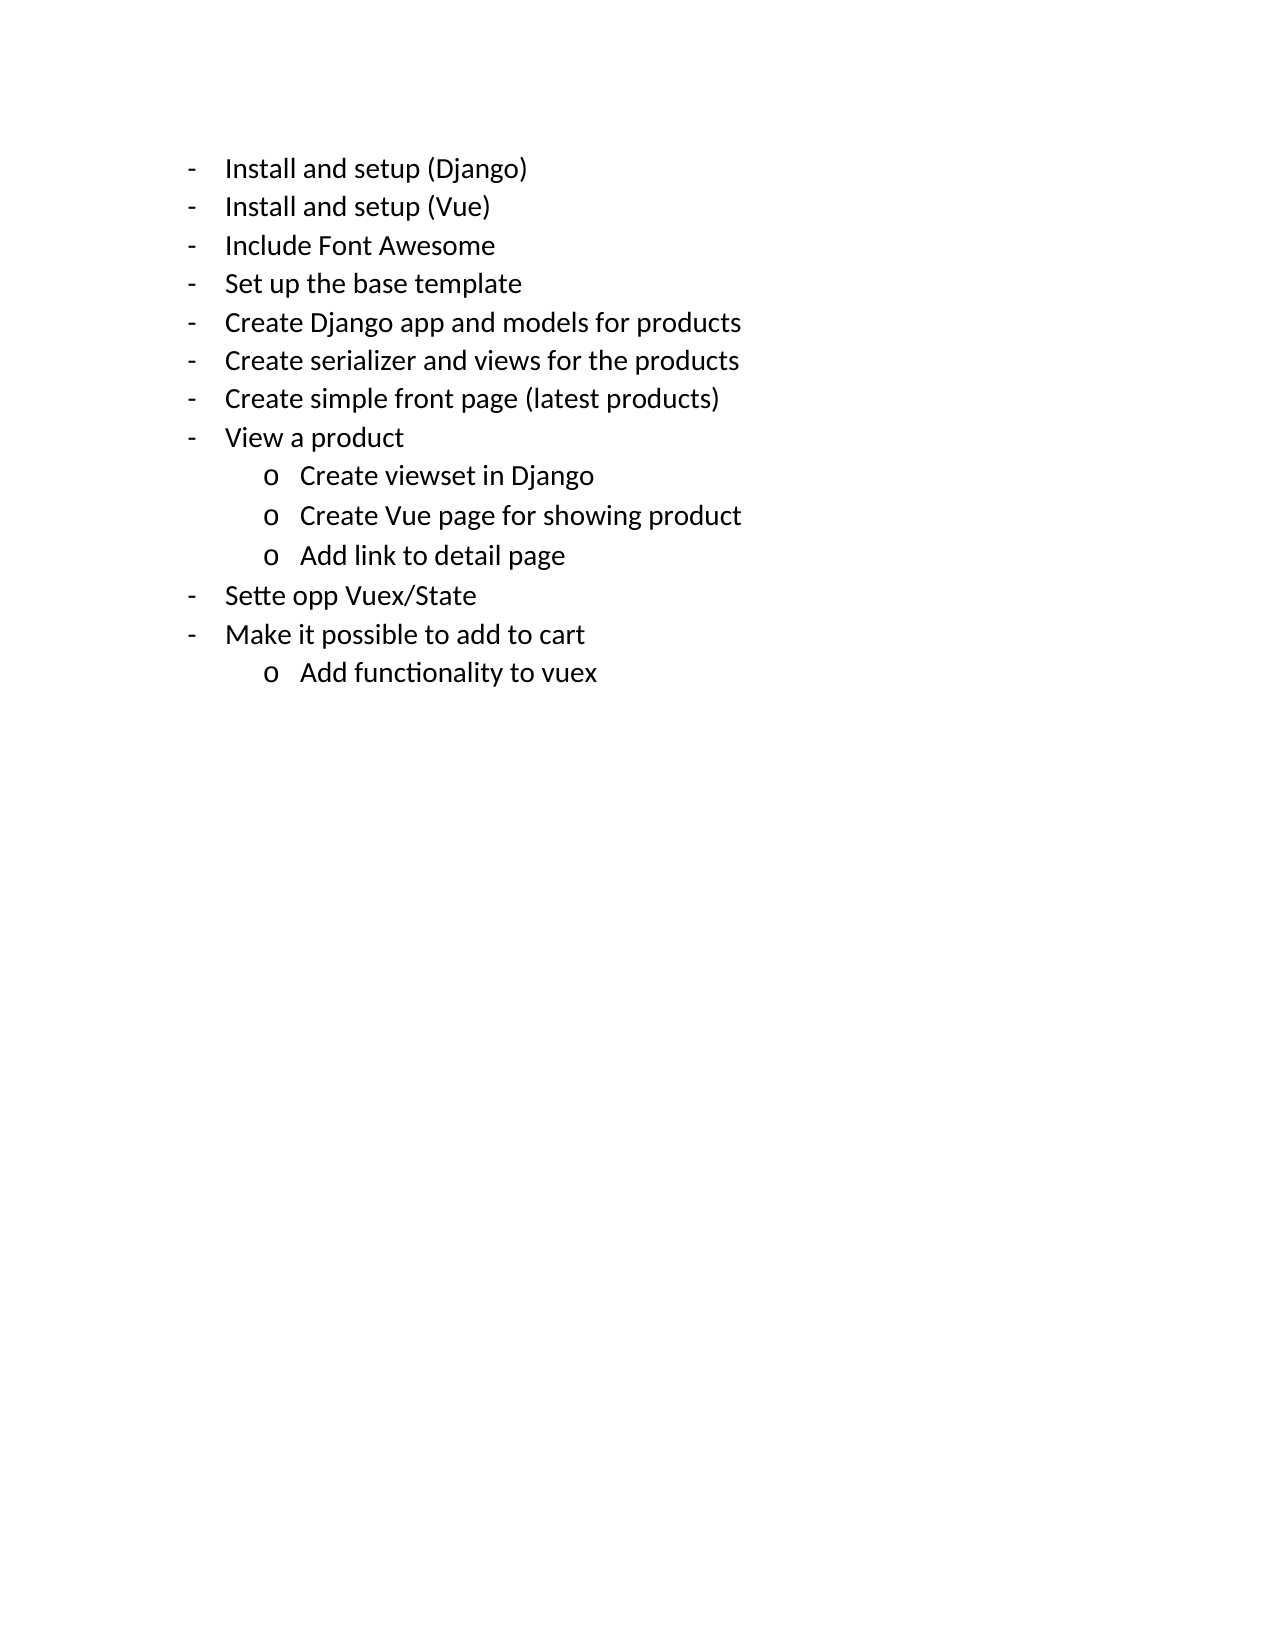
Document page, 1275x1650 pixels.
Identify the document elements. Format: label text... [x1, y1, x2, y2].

list Create Django app and models for products [187, 304, 1125, 339]
list Create Vue page for showing product [262, 497, 1125, 534]
list Include Font Awesome [187, 227, 1125, 262]
list Create serializer and views for the products [187, 342, 1125, 378]
list View a product [187, 419, 1125, 455]
list Install and setup (Django) [187, 150, 1125, 186]
list Add functionality to vuex [262, 654, 1125, 691]
list Install and setup (Vue) [187, 188, 1125, 224]
list Create simple front page (latest products) [187, 381, 1125, 416]
list Sette opp Vuex/State [187, 577, 1125, 613]
list Set up the base template [187, 265, 1125, 301]
list Create viewset in Django [262, 457, 1125, 494]
list Add link to detail page [262, 537, 1125, 574]
list Make it possible to add to cart [187, 616, 1125, 652]
